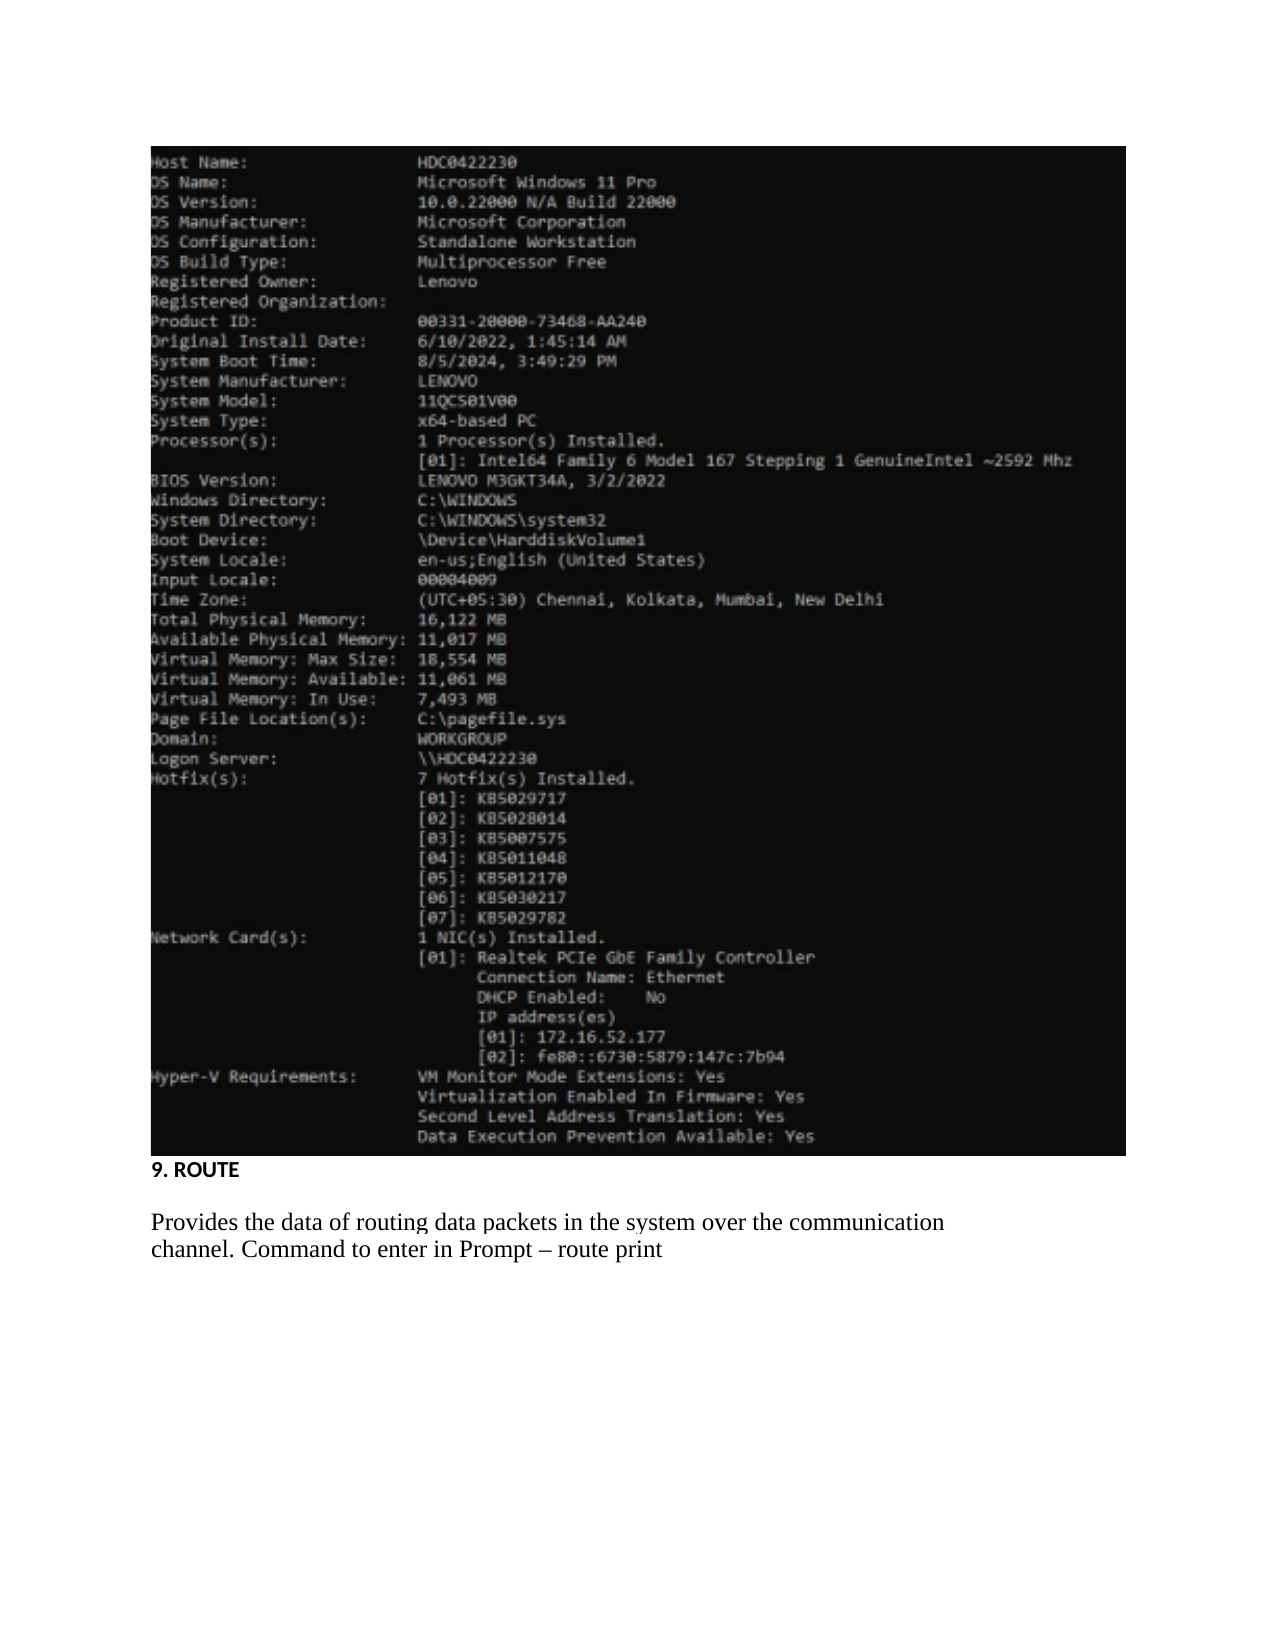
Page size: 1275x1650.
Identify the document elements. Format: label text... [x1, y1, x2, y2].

picture [150, 146, 1126, 1156]
text Provides the data of routing data packets in the system over the communication channel. Command to enter in Prompt – route print [662, 1208, 1034, 1263]
text 9. ROUTE [151, 1155, 1127, 1183]
